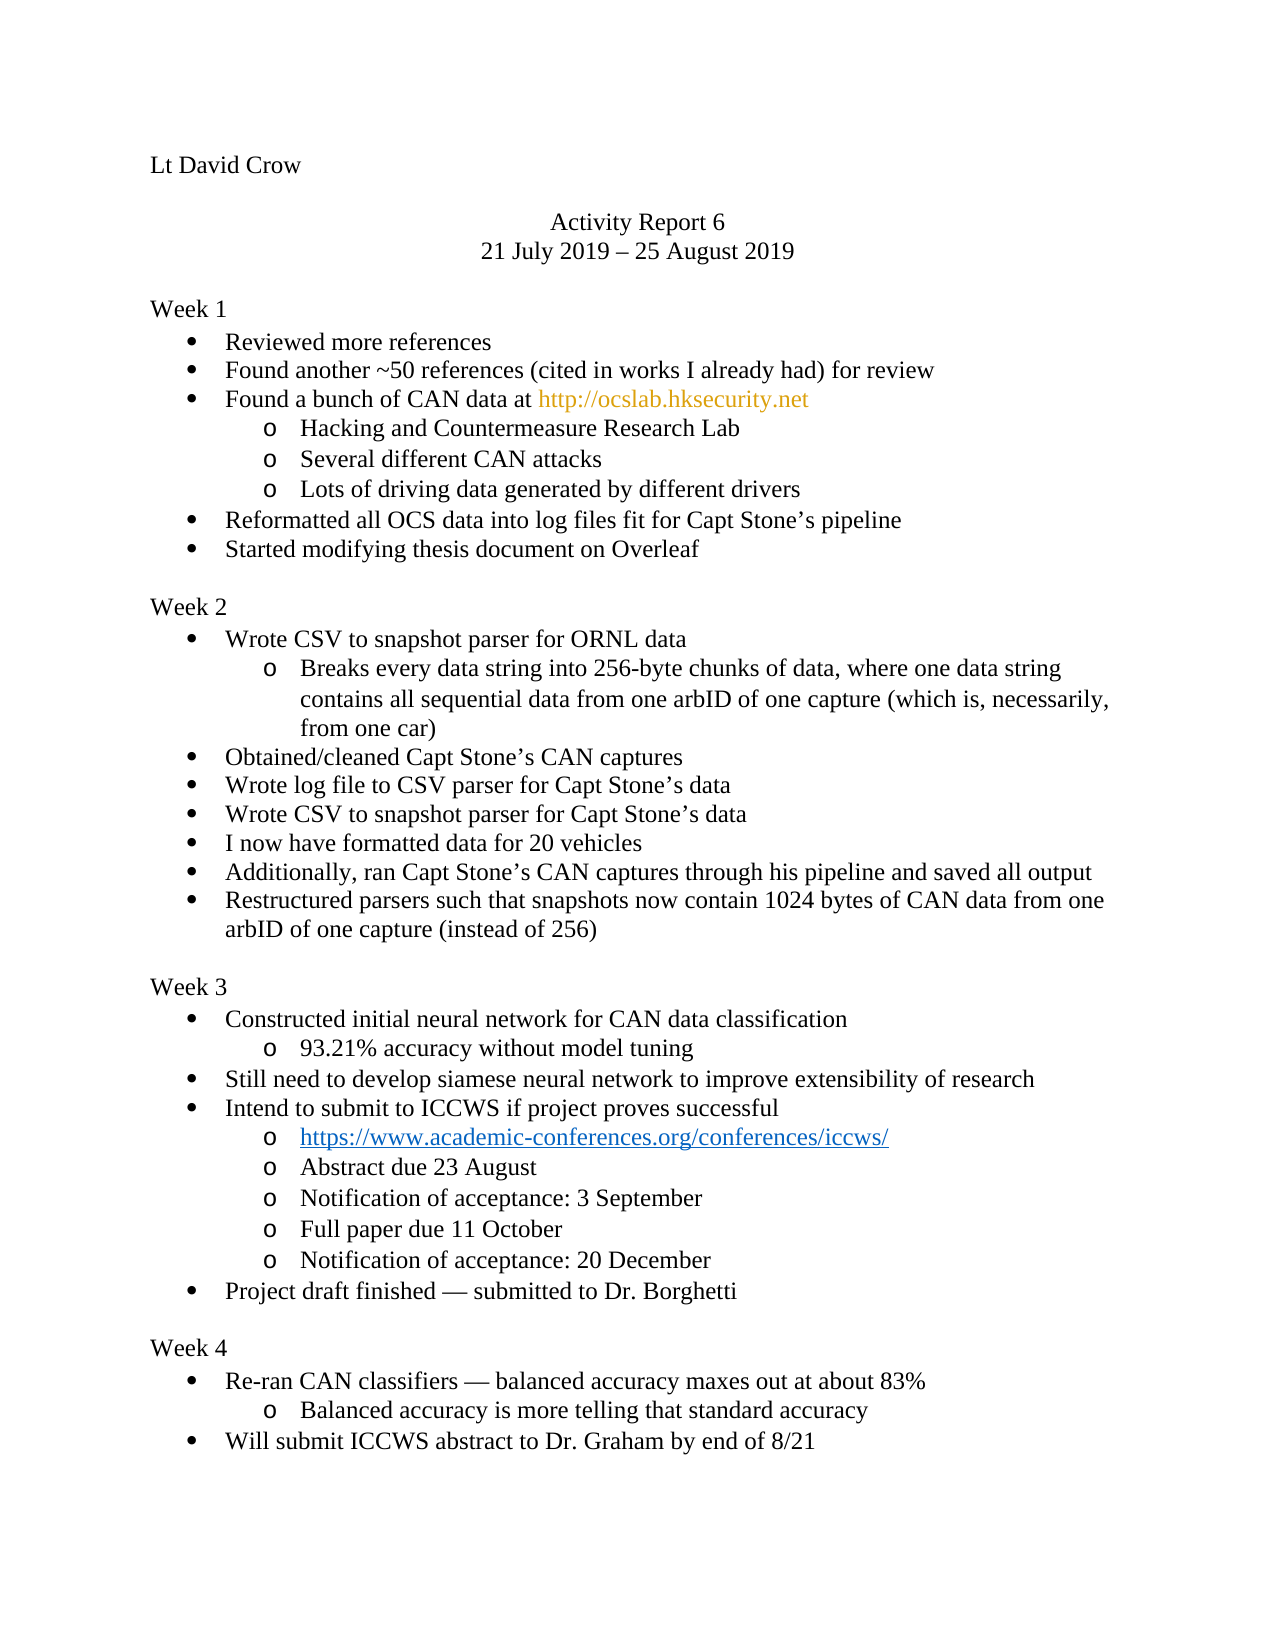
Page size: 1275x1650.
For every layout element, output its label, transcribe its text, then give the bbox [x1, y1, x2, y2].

text Week 4 [150, 1333, 1125, 1362]
text Week 2 [150, 592, 1125, 620]
list Re-ran CAN classifiers — balanced accuracy maxes out at about 83% [187, 1366, 1125, 1395]
list Reformatted all OCS data into log files fit for Capt Stone’s pipeline [187, 505, 1125, 534]
list Notification of acceptance: 20 December [262, 1245, 1125, 1276]
list Restructured parsers such that snapshots now contain 1024 bytes of CAN data from one arbID of one capture (instead of 256) [187, 885, 1125, 943]
text Lt David Crow [150, 150, 1125, 179]
text Week 1 [150, 294, 1125, 322]
list Still need to develop siamese neural network to improve extensibility of research [187, 1064, 1125, 1093]
list Wrote CSV to snapshot parser for ORNL data [187, 624, 1125, 653]
list I now have formatted data for 20 vehicles [187, 828, 1125, 857]
list Lots of driving data generated by different drivers [262, 474, 1125, 505]
list Started modifying thesis document on Overleaf [187, 534, 1125, 563]
list Hacking and Countermeasure Research Lab [262, 413, 1125, 444]
list Balanced accuracy is more telling that standard accuracy [262, 1395, 1125, 1426]
list Obtained/cleaned Capt Stone’s CAN captures [187, 742, 1125, 770]
list 93.21% accuracy without model tuning [262, 1033, 1125, 1064]
list Notification of acceptance: 3 September [262, 1183, 1125, 1214]
list https://www.academic-conferences.org/conferences/iccws/ [262, 1122, 1125, 1152]
list Additionally, ran Capt Stone’s CAN captures through his pipeline and saved all output [187, 857, 1125, 885]
list Found another ~50 references (cited in works I already had) for review [187, 355, 1125, 384]
list Reviewed more references [187, 327, 1125, 355]
list Several different CAN attacks [262, 444, 1125, 474]
list Intend to submit to ICCWS if project proves successful [187, 1093, 1125, 1122]
list Project draft finished — submitted to Dr. Borghetti [187, 1276, 1125, 1304]
list Wrote log file to CSV parser for Capt Stone’s data [187, 770, 1125, 799]
list Breaks every data string into 256-byte chunks of data, where one data string contains all sequential data from one arbID of one capture (which is, necessarily, from one car) [262, 653, 1125, 742]
text Activity Report 6 [150, 207, 1125, 236]
list Wrote CSV to snapshot parser for Capt Stone’s data [187, 799, 1125, 828]
list Full paper due 11 October [262, 1214, 1125, 1245]
list Will submit ICCWS abstract to Dr. Graham by end of 8/21 [187, 1426, 1125, 1454]
list Found a bunch of CAN data at http://ocslab.hksecurity.net [187, 384, 1125, 413]
list Constructed initial neural network for CAN data classification [187, 1004, 1125, 1033]
text Week 3 [150, 972, 1125, 1000]
text 21 July 2019 – 25 August 2019 [150, 236, 1125, 265]
list Abstract due 23 August [262, 1152, 1125, 1183]
